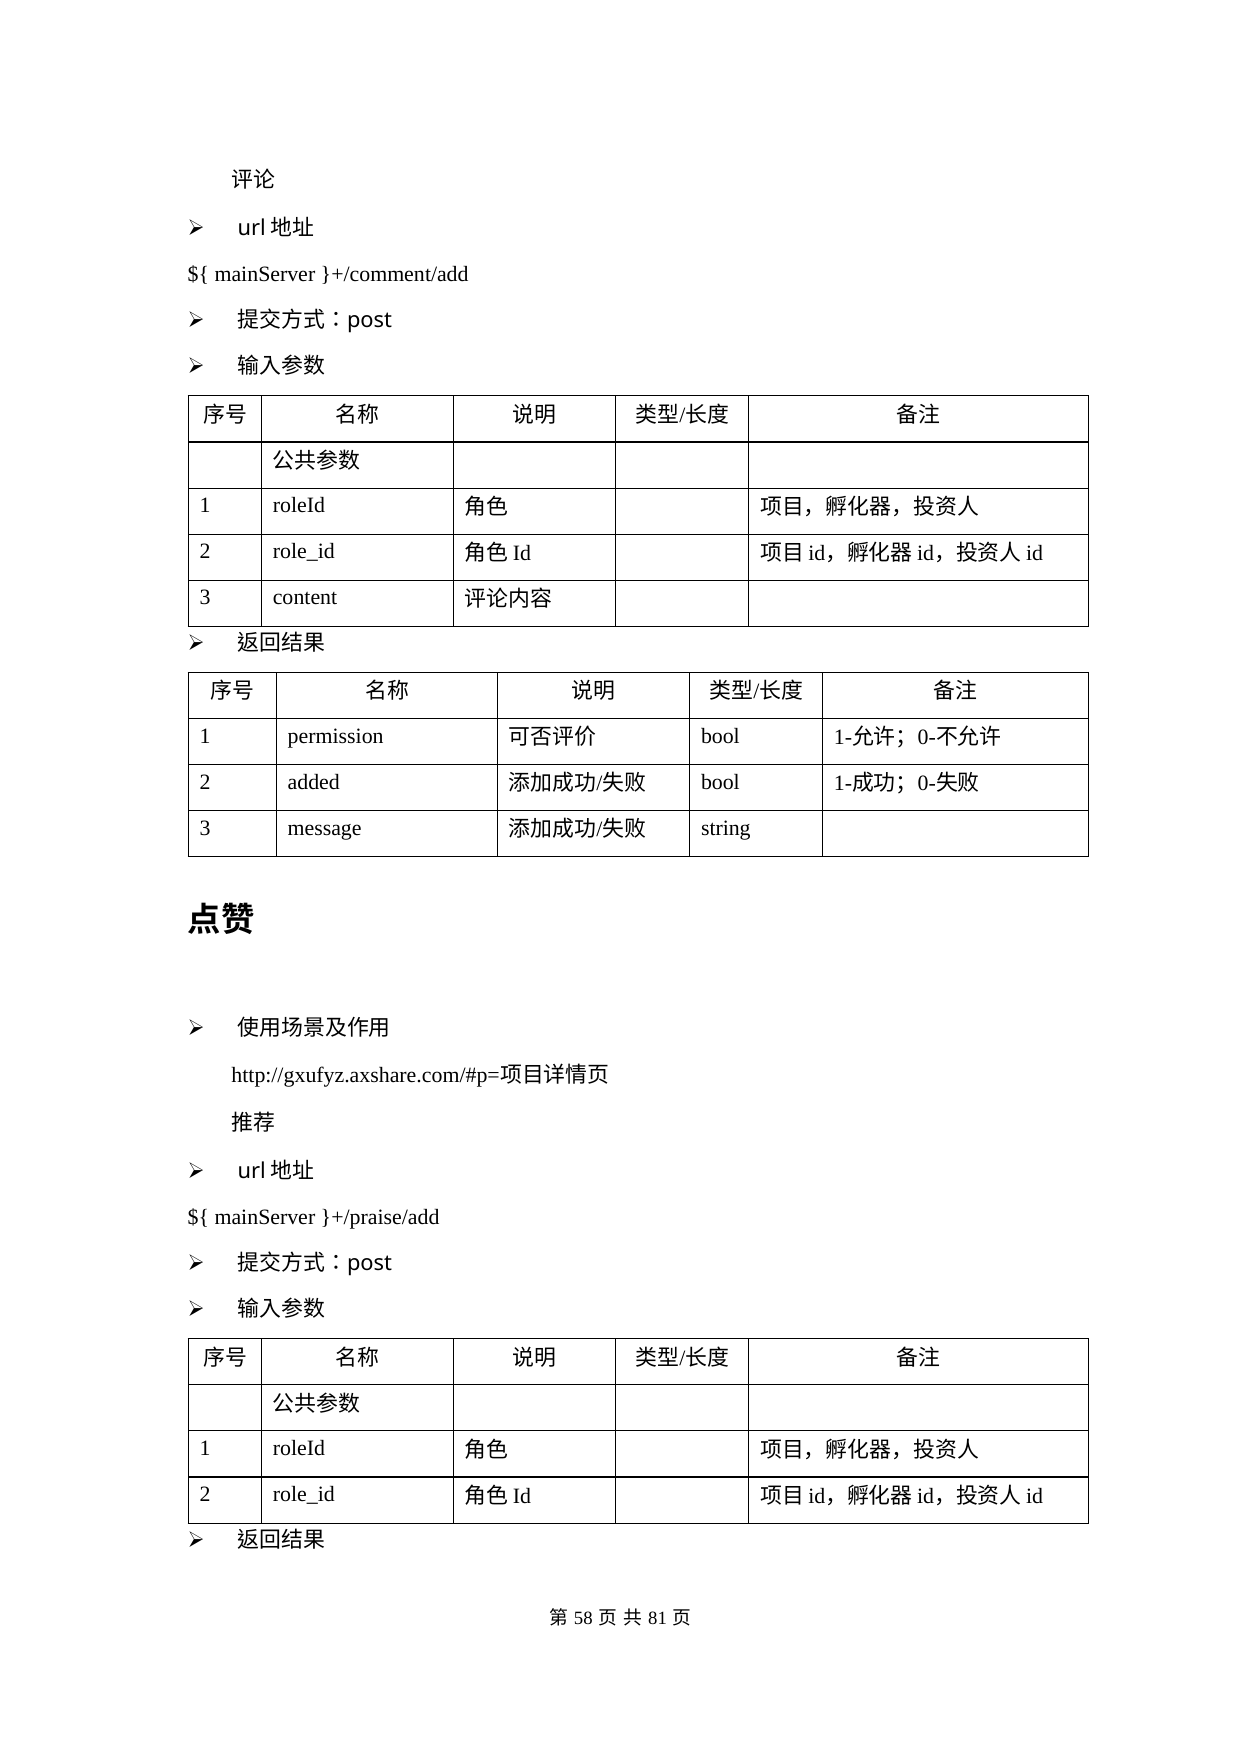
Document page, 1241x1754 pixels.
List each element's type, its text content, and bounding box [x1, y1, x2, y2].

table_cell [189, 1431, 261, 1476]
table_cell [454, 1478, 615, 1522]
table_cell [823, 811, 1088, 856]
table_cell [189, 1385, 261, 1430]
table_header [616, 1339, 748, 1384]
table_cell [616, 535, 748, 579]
list 返回结果 [187, 1524, 1053, 1556]
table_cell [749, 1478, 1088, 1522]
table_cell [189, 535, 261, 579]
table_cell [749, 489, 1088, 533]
list url地址 [187, 1153, 1053, 1186]
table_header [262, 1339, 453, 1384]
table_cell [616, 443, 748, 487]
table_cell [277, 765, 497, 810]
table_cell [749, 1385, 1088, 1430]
text ${ mainServer }+/praise/add [187, 1201, 1053, 1233]
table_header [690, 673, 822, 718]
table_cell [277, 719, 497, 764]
list 提交方式：post [187, 303, 1053, 335]
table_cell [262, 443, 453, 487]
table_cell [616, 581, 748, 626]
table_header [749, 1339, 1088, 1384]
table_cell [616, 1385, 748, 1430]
text ${ mainServer }+/comment/add [187, 258, 1053, 290]
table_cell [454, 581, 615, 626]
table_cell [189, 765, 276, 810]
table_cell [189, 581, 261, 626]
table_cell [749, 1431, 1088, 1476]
list 输入参数 [187, 1293, 1053, 1326]
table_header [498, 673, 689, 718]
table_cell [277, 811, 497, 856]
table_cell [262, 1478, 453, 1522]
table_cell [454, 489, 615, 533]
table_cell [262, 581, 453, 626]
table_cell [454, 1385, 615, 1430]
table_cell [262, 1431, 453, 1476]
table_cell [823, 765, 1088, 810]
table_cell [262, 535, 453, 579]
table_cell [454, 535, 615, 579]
text http://gxufyz.axshare.com/#p=项目详情页 [187, 1057, 1053, 1089]
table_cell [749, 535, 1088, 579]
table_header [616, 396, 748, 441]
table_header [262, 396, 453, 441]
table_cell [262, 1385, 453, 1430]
list 提交方式：post [187, 1246, 1053, 1278]
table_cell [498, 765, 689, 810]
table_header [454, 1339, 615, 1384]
text 评论 [187, 162, 1053, 194]
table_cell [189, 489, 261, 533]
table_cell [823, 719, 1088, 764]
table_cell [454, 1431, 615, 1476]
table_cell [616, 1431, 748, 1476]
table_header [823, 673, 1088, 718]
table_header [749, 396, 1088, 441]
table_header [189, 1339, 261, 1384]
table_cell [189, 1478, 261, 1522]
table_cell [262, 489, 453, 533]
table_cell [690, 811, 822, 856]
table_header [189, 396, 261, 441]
list 返回结果 [187, 627, 1053, 659]
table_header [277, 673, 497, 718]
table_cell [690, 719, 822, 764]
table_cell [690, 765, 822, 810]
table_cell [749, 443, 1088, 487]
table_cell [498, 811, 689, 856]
subtitle 点赞 [187, 884, 1053, 949]
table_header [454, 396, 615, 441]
text 推荐 [187, 1105, 1053, 1137]
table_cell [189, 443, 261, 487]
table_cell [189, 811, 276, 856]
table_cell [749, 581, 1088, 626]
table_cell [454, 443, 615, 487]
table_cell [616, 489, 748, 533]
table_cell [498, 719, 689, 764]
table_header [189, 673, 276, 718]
list url地址 [187, 210, 1053, 243]
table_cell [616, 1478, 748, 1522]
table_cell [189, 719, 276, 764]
list 输入参数 [187, 350, 1053, 383]
list 使用场景及作用 [187, 1011, 1053, 1044]
